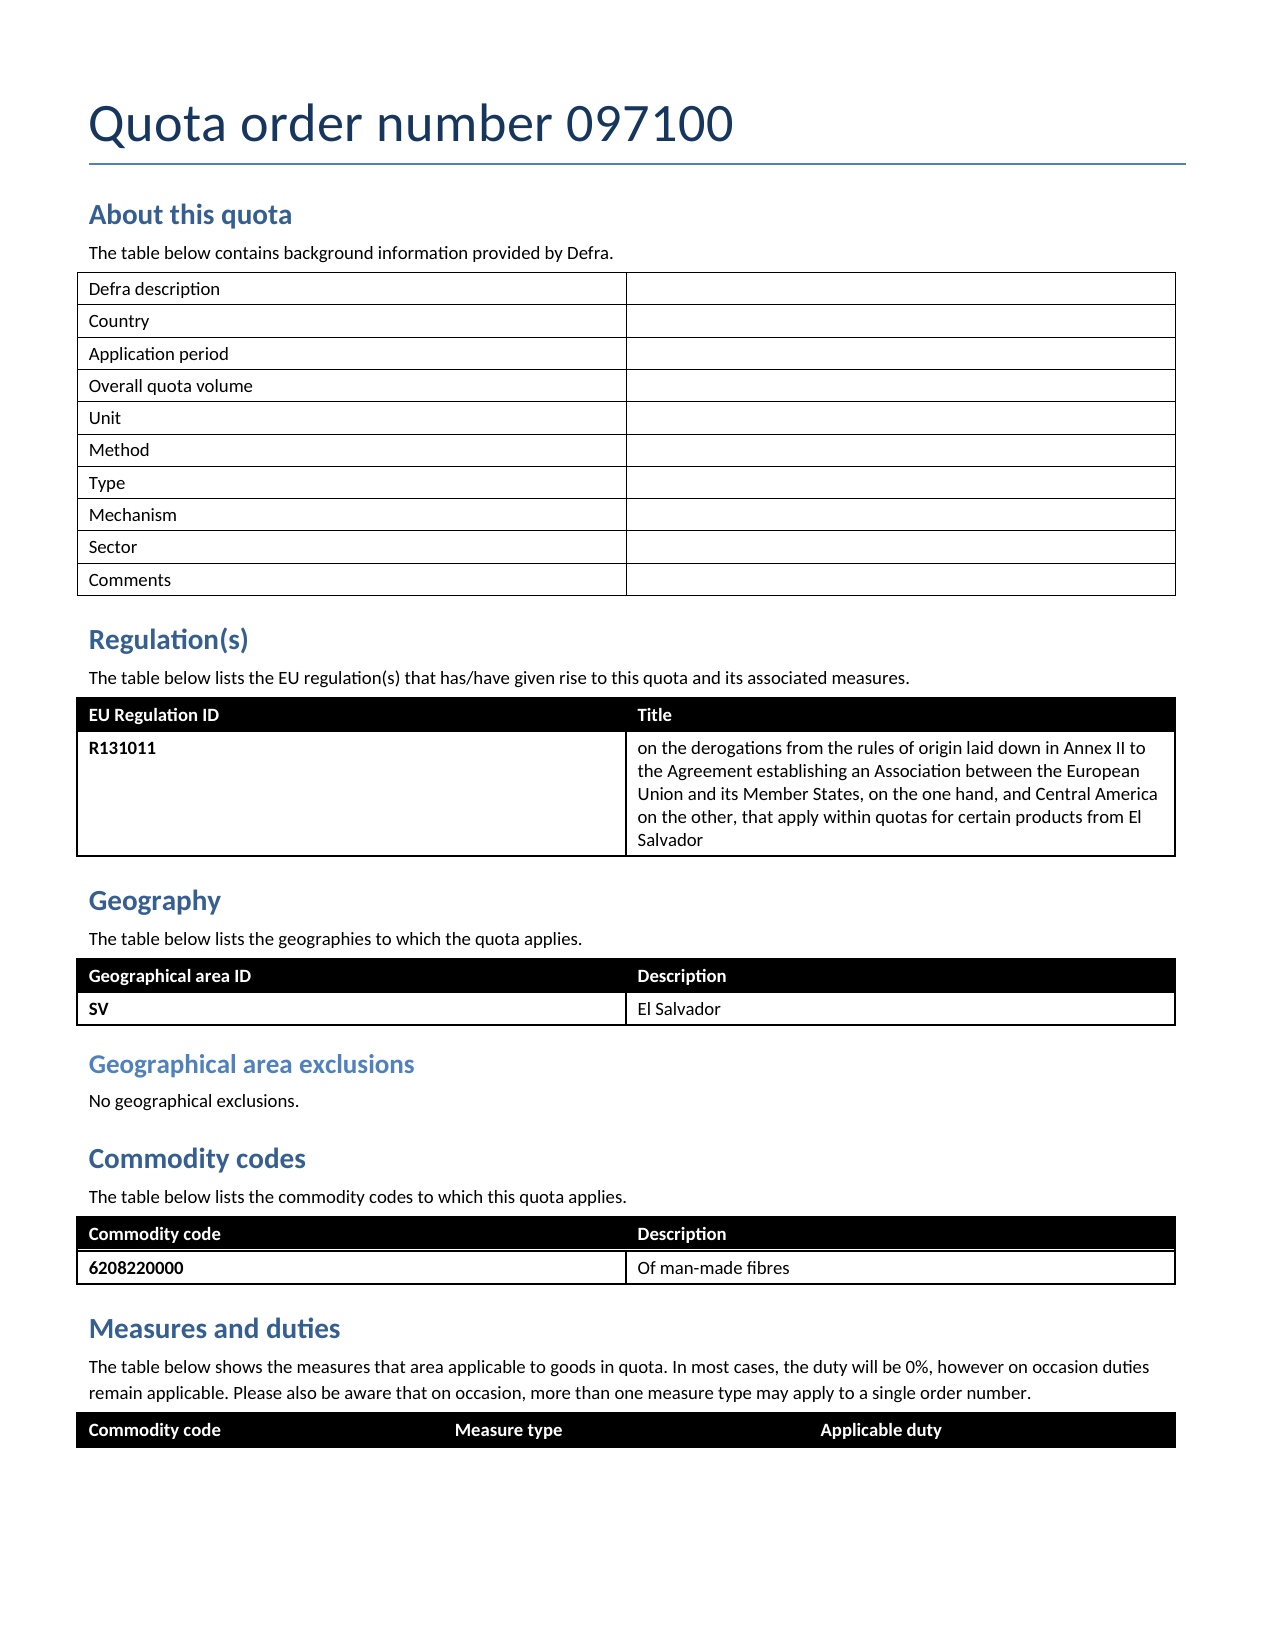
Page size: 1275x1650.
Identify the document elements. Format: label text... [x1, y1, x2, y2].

table_cell Country [78, 305, 626, 337]
table_header Commodity code [78, 1218, 626, 1249]
text The table below shows the measures that area applicable to goods in quota. In most cases, the duty will be 0%, however on occasion duties remain applicable. Please also be aware that on occasion, more than one measure type may apply to a single order number. [88, 1355, 1186, 1404]
table_header [627, 273, 1175, 304]
table_cell R131011 [78, 732, 625, 855]
table_cell [627, 564, 1175, 595]
table_cell Method [78, 435, 626, 466]
table_cell on the derogations from the rules of origin laid down in Annex II to the Agreement establishing an Association between the European Union and its Member States, on the one hand, and Central America on the other, that apply within quotas for certain products from El Salvador [627, 732, 1174, 855]
table_header Title [626, 699, 1174, 730]
table_cell Comments [78, 564, 626, 595]
table_cell Of man-made fibres [627, 1252, 1174, 1283]
table_cell Mechanism [78, 499, 626, 530]
table_cell [627, 499, 1175, 530]
table_cell Unit [78, 402, 626, 433]
subtitle Commodity codes [88, 1141, 1186, 1176]
text The table below contains background information provided by Defra. [88, 241, 1186, 264]
table_header Description [626, 960, 1174, 991]
table_header Measure type [443, 1414, 809, 1445]
table_cell [627, 305, 1175, 337]
table_cell Type [78, 467, 626, 498]
table_cell [627, 467, 1175, 498]
table_header Commodity code [78, 1414, 443, 1445]
table_cell [627, 531, 1175, 563]
text The table below lists the geographies to which the quota applies. [88, 927, 1186, 950]
table_cell [627, 435, 1175, 466]
subtitle Geographical area exclusions [88, 1047, 1186, 1080]
table_cell El Salvador [627, 993, 1174, 1024]
table_cell [627, 338, 1175, 369]
table_header Description [626, 1218, 1174, 1249]
table_cell Application period [78, 338, 626, 369]
table_cell 6208220000 [78, 1252, 625, 1283]
table_cell Sector [78, 531, 626, 563]
text The table below lists the commodity codes to which this quota applies. [88, 1186, 1186, 1209]
table_cell [627, 402, 1175, 433]
table_header Applicable duty [809, 1414, 1174, 1445]
subtitle About this quota [88, 196, 1186, 232]
table_header EU Regulation ID [78, 699, 626, 730]
table_cell SV [78, 993, 625, 1024]
title Quota order number 097100 [88, 88, 1186, 165]
table_header Geographical area ID [78, 960, 626, 991]
table_cell Overall quota volume [78, 370, 626, 401]
text The table below lists the EU regulation(s) that has/have given rise to this quota and its associated measures. [88, 666, 1186, 689]
subtitle Regulation(s) [88, 621, 1186, 657]
text No geographical exclusions. [88, 1089, 1186, 1112]
subtitle Geography [88, 882, 1186, 918]
table_header Defra description [78, 273, 626, 304]
table_cell [627, 370, 1175, 401]
subtitle Measures and duties [88, 1310, 1186, 1346]
